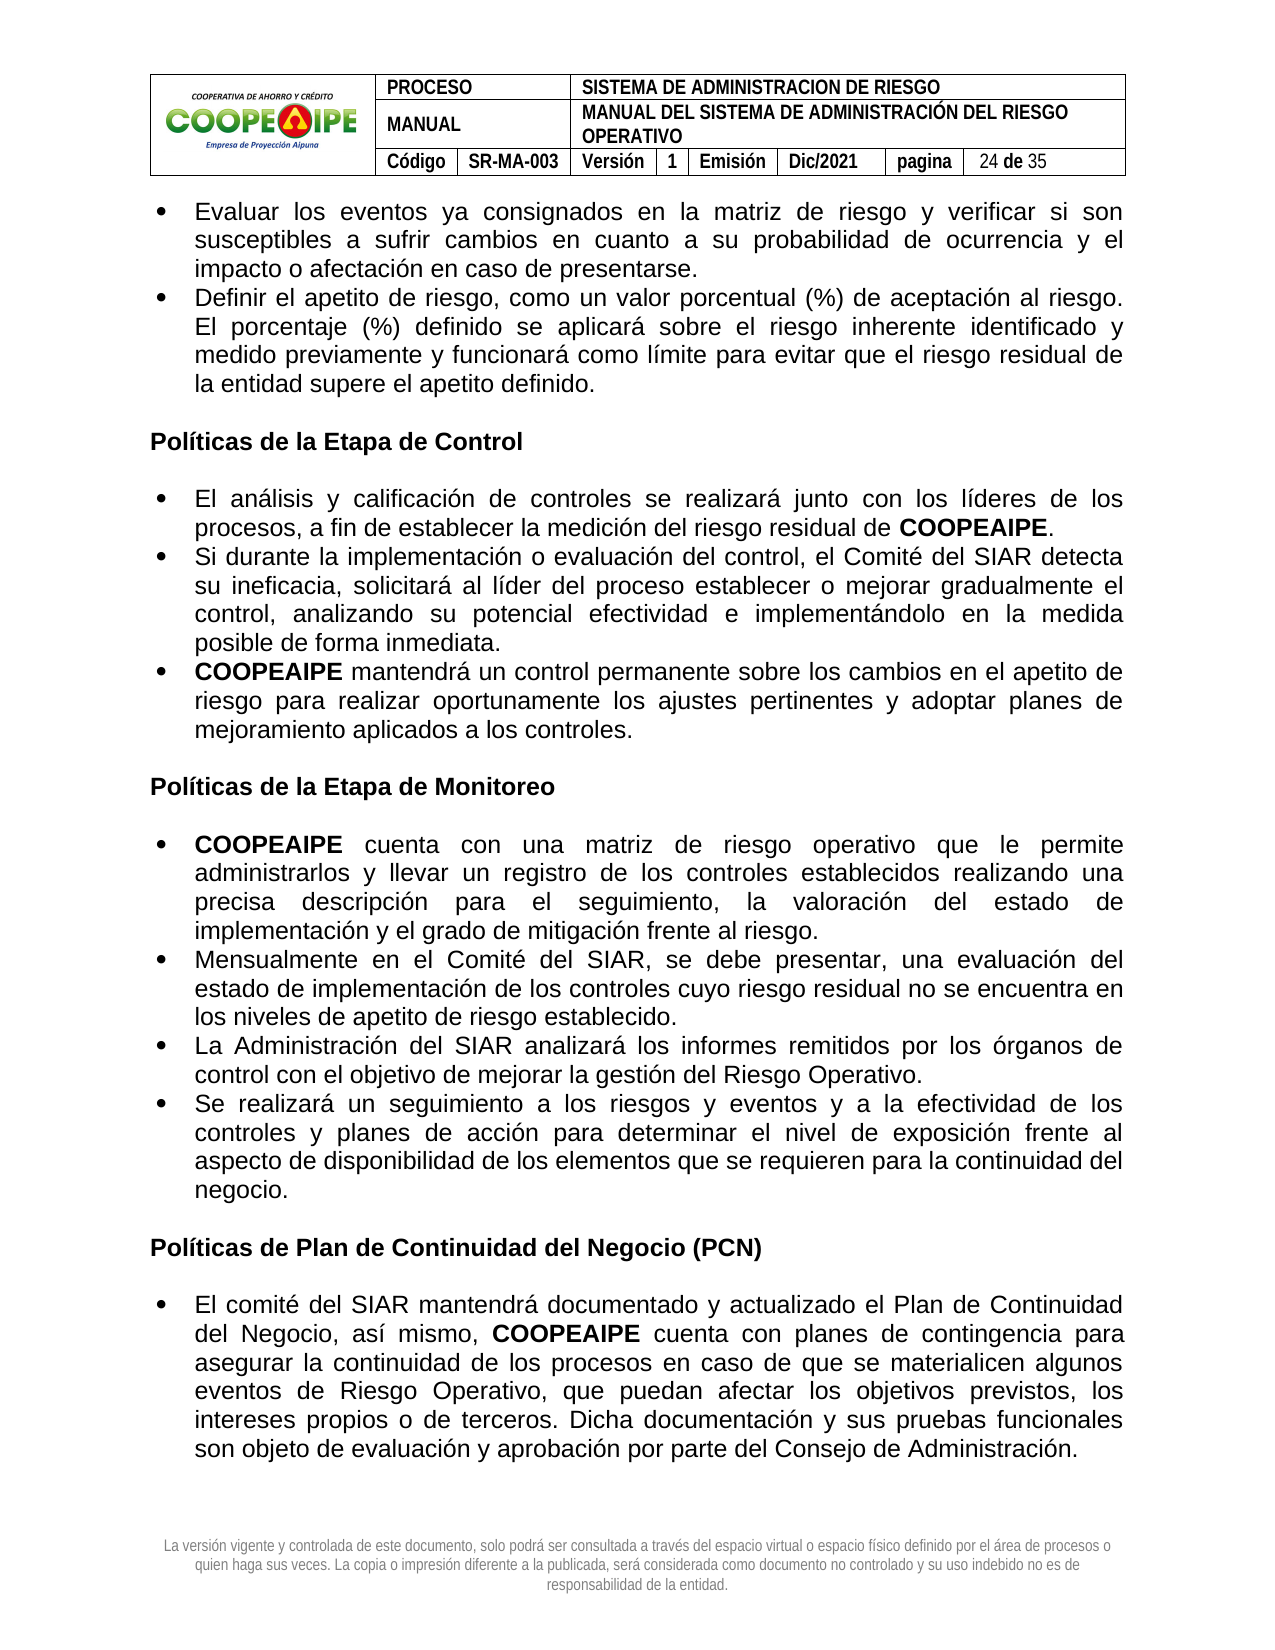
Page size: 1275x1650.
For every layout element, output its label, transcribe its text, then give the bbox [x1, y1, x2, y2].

list El análisis y calificación de controles se realizará junto con los líderes de los procesos, a fin de establecer la medición del riesgo residual de COOPEAIPE. [157, 484, 1125, 542]
list Se realizará un seguimiento a los riesgos y eventos y a la efectividad de los controles y planes de acción para determinar el nivel de exposición frente al aspecto de disponibilidad de los elementos que se requieren para la continuidad del negocio. [157, 1089, 1125, 1204]
list Si durante la implementación o evaluación del control, el Comité del SIAR detecta su ineficacia, solicitará al líder del proceso establecer o mejorar gradualmente el control, analizando su potencial efectividad e implementándolo en la medida posible de forma inmediata. [157, 542, 1125, 657]
list La Administración del SIAR analizará los informes remitidos por los órganos de control con el objetivo de mejorar la gestión del Riesgo Operativo. [157, 1031, 1125, 1089]
list COOPEAIPE cuenta con una matriz de riesgo operativo que le permite administrarlos y llevar un registro de los controles establecidos realizando una precisa descripción para el seguimiento, la valoración del estado de implementación y el grado de mitigación frente al riesgo. [157, 829, 1125, 945]
picture [162, 85, 360, 152]
list Evaluar los eventos ya consignados en la matriz de riesgo y verificar si son susceptibles a sufrir cambios en cuanto a su probabilidad de ocurrencia y el impacto o afectación en caso de presentarse. [157, 197, 1125, 283]
subtitle Políticas de la Etapa de Monitoreo [150, 772, 1125, 801]
list Definir el apetito de riesgo, como un valor porcentual (%) de aceptación al riesgo. El porcentaje (%) definido se aplicará sobre el riesgo inherente identificado y medido previamente y funcionará como límite para evitar que el riesgo residual de la entidad supere el apetito definido. [157, 283, 1125, 398]
list Mensualmente en el Comité del SIAR, se debe presentar, una evaluación del estado de implementación de los controles cuyo riesgo residual no se encuentra en los niveles de apetito de riesgo establecido. [157, 945, 1125, 1031]
list El comité del SIAR mantendrá documentado y actualizado el Plan de Continuidad del Negocio, así mismo, COOPEAIPE cuenta con planes de contingencia para asegurar la continuidad de los procesos en caso de que se materialicen algunos eventos de Riesgo Operativo, que puedan afectar los objetivos previstos, los intereses propios o de terceros. Dicha documentación y sus pruebas funcionales son objeto de evaluación y aprobación por parte del Consejo de Administración. [157, 1290, 1125, 1463]
subtitle Políticas de la Etapa de Control [150, 427, 1125, 456]
list COOPEAIPE mantendrá un control permanente sobre los cambios en el apetito de riesgo para realizar oportunamente los ajustes pertinentes y adoptar planes de mejoramiento aplicados a los controles. [157, 657, 1125, 743]
subtitle Políticas de Plan de Continuidad del Negocio (PCN) [150, 1232, 1125, 1261]
